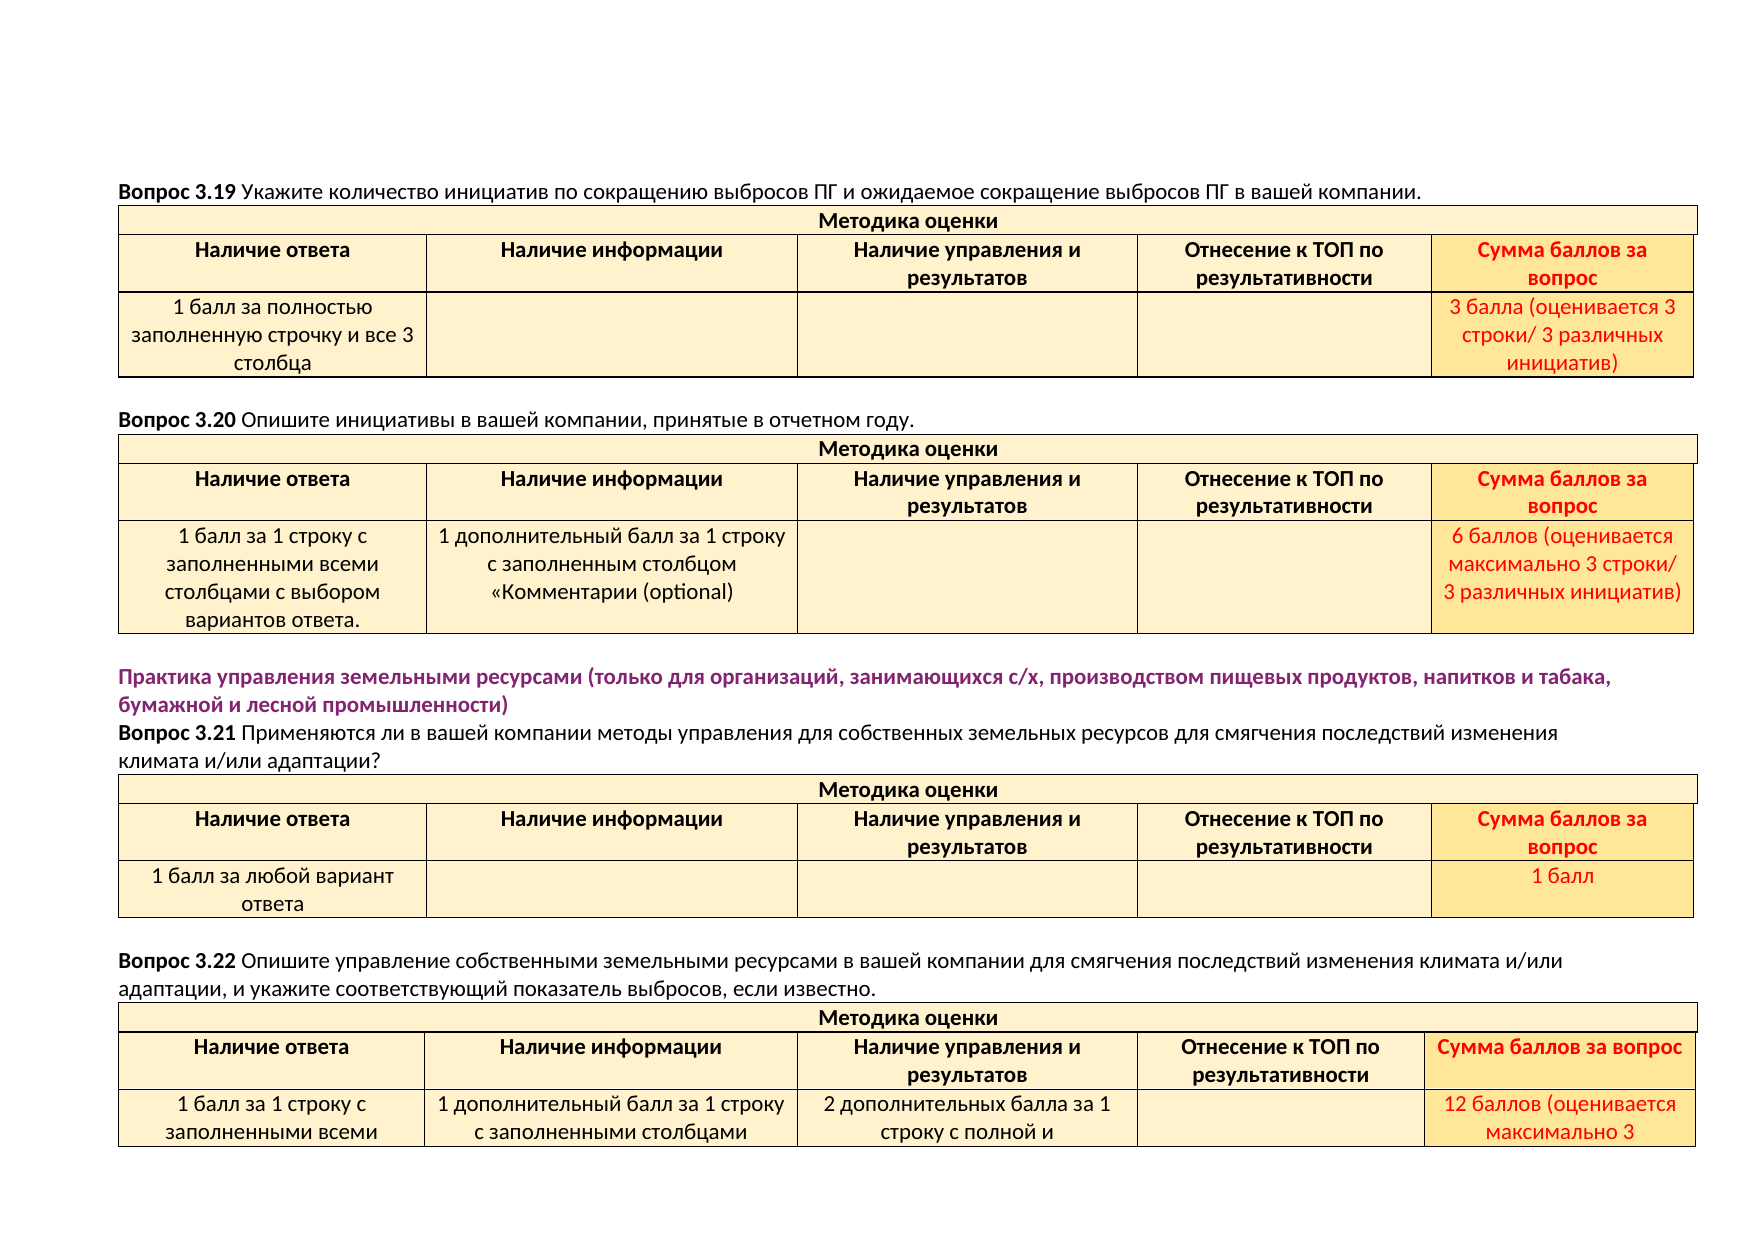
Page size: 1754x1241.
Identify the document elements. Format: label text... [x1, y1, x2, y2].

table_cell Наличие ответа [119, 235, 426, 291]
table_cell Наличие управления и результатов [798, 235, 1137, 291]
table_cell [798, 861, 1137, 917]
table_cell Наличие информации [427, 464, 797, 520]
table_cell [798, 1090, 1137, 1146]
table_cell Наличие управления и результатов [798, 464, 1137, 520]
table_cell Сумма баллов за вопрос [1432, 235, 1693, 291]
table_cell Наличие управления и результатов [798, 804, 1137, 860]
text Вопрос 3.20 Опишите инициативы в вашей компании, принятые в отчетном году. [118, 406, 1636, 433]
table_cell Наличие информации [427, 804, 797, 860]
table_cell Наличие информации [427, 235, 797, 291]
table_cell [798, 521, 1137, 633]
table_cell Сумма баллов за вопрос [1432, 464, 1693, 520]
table_cell Наличие ответа [119, 464, 426, 520]
table_cell [427, 293, 797, 376]
table_cell Наличие ответа [119, 804, 426, 860]
text Практика управления земельными ресурсами (только для организаций, занимающихся с/х, производством пищевых продуктов, напитков и табака, бумажной и лесной промышленности) [118, 662, 1636, 718]
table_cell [1425, 1090, 1695, 1146]
table_header Методика оценки [119, 775, 1697, 803]
table_cell Наличие управления и результатов [798, 1033, 1137, 1088]
table_cell 1 балл [1432, 861, 1693, 917]
table_cell Отнесение к ТОП по результативности [1138, 1033, 1424, 1088]
table_cell 1 дополнительный балл за 1 строку с заполненным столбцом «Комментарии (optional) [427, 521, 797, 633]
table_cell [119, 1090, 424, 1146]
table_header Методика оценки [119, 206, 1697, 234]
table_cell Сумма баллов за вопрос [1425, 1033, 1695, 1088]
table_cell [425, 1090, 797, 1146]
text Вопрос 3.19 Укажите количество инициатив по сокращению выбросов ПГ и ожидаемое сокращение выбросов ПГ в вашей компании. [118, 177, 1636, 205]
table_cell 3 балла (оценивается 3 строки/ 3 различных инициатив) [1432, 293, 1693, 376]
table_cell [427, 861, 797, 917]
table_cell Наличие информации [425, 1033, 797, 1088]
table_cell Отнесение к ТОП по результативности [1138, 464, 1431, 520]
table_header Методика оценки [119, 435, 1697, 463]
table_cell [1138, 861, 1431, 917]
table_cell Наличие ответа [119, 1033, 424, 1088]
text Вопрос 3.21 Применяются ли в вашей компании методы управления для собственных земельных ресурсов для смягчения последствий изменения климата и/или адаптации? [118, 718, 1636, 774]
table_cell Отнесение к ТОП по результативности [1138, 235, 1431, 291]
table_cell 1 балл за полностью заполненную строчку и все 3 столбца [119, 293, 426, 376]
text Вопрос 3.22 Опишите управление собственными земельными ресурсами в вашей компании для смягчения последствий изменения климата и/или адаптации, и укажите соответствующий показатель выбросов, если известно. [118, 946, 1636, 1002]
table_cell 1 балл за 1 строку с заполненными всеми столбцами с выбором вариантов ответа. [119, 521, 426, 633]
table_cell 6 баллов (оценивается максимально 3 строки/ 3 различных инициатив) [1432, 521, 1693, 633]
table_cell [1138, 521, 1431, 633]
table_header Методика оценки [119, 1003, 1697, 1031]
table_cell 1 балл за любой вариант ответа [119, 861, 426, 917]
table_cell Отнесение к ТОП по результативности [1138, 804, 1431, 860]
table_cell Сумма баллов за вопрос [1432, 804, 1693, 860]
table_cell [1138, 1090, 1424, 1146]
table_cell [1138, 293, 1431, 376]
table_cell [798, 293, 1137, 376]
